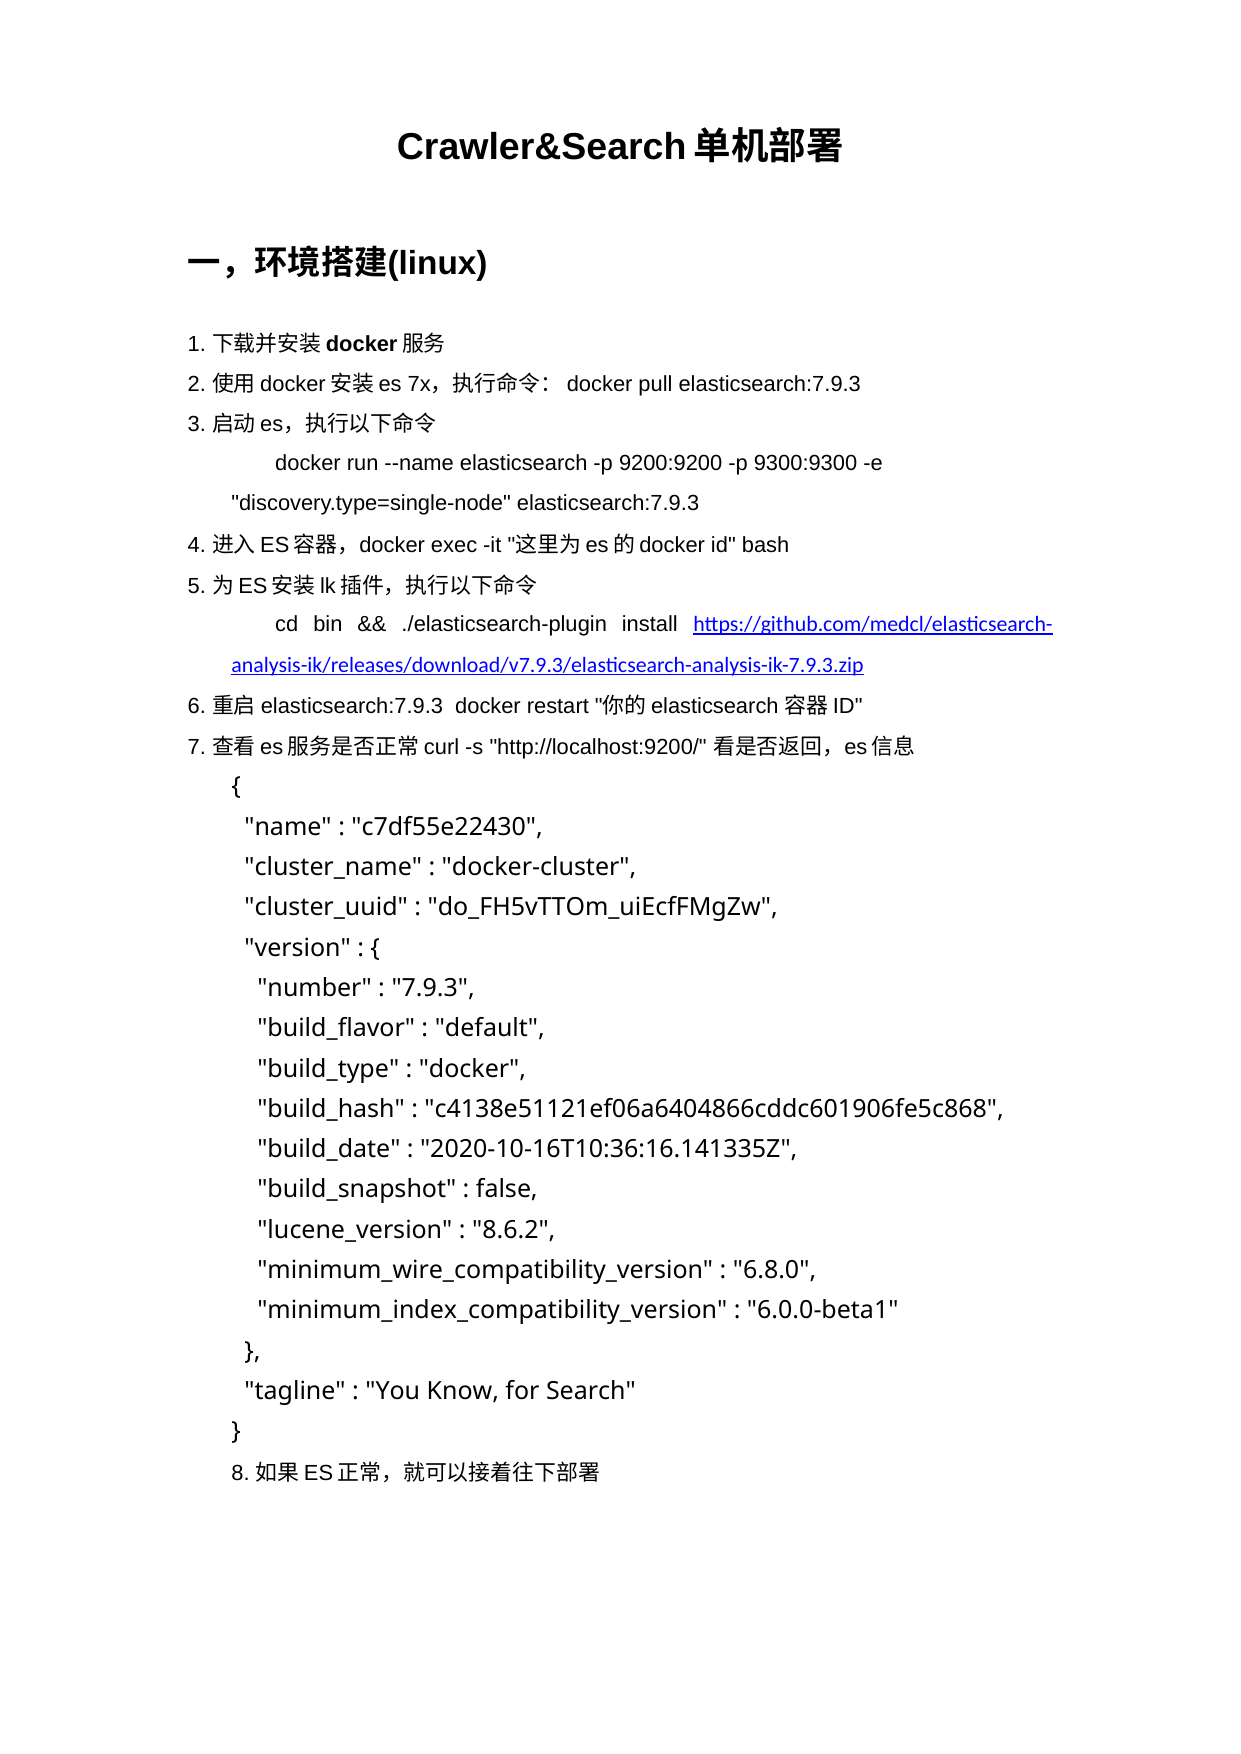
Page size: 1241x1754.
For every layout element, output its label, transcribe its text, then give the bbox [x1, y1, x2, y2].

text "version" : { [231, 926, 1053, 966]
text "tagline" : "You Know, for Search" [231, 1369, 1053, 1410]
text "number" : "7.9.3", [231, 966, 1053, 1007]
text "name" : "c7df55e22430", [231, 805, 1053, 846]
list 启动es，执行以下命令 [187, 402, 1053, 442]
text { [231, 765, 1053, 805]
list 进入ES容器，docker exec -it "这里为es的docker id" bash [187, 523, 1053, 563]
text } [231, 1410, 1053, 1450]
subtitle 环境搭建(linux) [187, 220, 1053, 301]
text "minimum_index_compatibility_version" : "6.0.0-beta1" [231, 1289, 1053, 1329]
list 重启 elasticsearch:7.9.3 docker restart "你的elasticsearch 容器ID" [187, 684, 1053, 724]
list 查看es服务是否正常 curl -s "http://localhost:9200/" 看是否返回，es信息 [187, 724, 1053, 765]
text "cluster_name" : "docker-cluster", [231, 846, 1053, 886]
text "build_type" : "docker", [231, 1047, 1053, 1087]
list 8. 如果ES正常，就可以接着往下部署 [231, 1450, 1053, 1491]
list 为ES安装lk插件，执行以下命令 [187, 563, 1053, 604]
text "build_flavor" : "default", [231, 1007, 1053, 1047]
text "build_hash" : "c4138e51121ef06a6404866cddc601906fe5c868", [231, 1087, 1053, 1128]
list 下载并安装docker服务 [187, 321, 1053, 362]
text "cluster_uuid" : "do_FH5vTTOm_uiEcfFMgZw", [231, 886, 1053, 926]
text "build_date" : "2020-10-16T10:36:16.141335Z", [231, 1128, 1053, 1168]
list cd bin && ./elasticsearch-plugin install https://github.com/medcl/elasticsearch-analysis-ik/releases/download/v7.9.3/elasticsearch-analysis-ik-7.9.3.zip [231, 604, 1053, 684]
list docker run --name elasticsearch -p 9200:9200 -p 9300:9300 -e "discovery.type=single-node" elasticsearch:7.9.3 [231, 442, 1053, 523]
text "minimum_wire_compatibility_version" : "6.8.0", [231, 1249, 1053, 1289]
text }, [231, 1329, 1053, 1369]
text "lucene_version" : "8.6.2", [231, 1208, 1053, 1249]
list 使用docker安装es 7x，执行命令： docker pull elasticsearch:7.9.3 [187, 362, 1053, 402]
text "build_snapshot" : false, [231, 1168, 1053, 1208]
